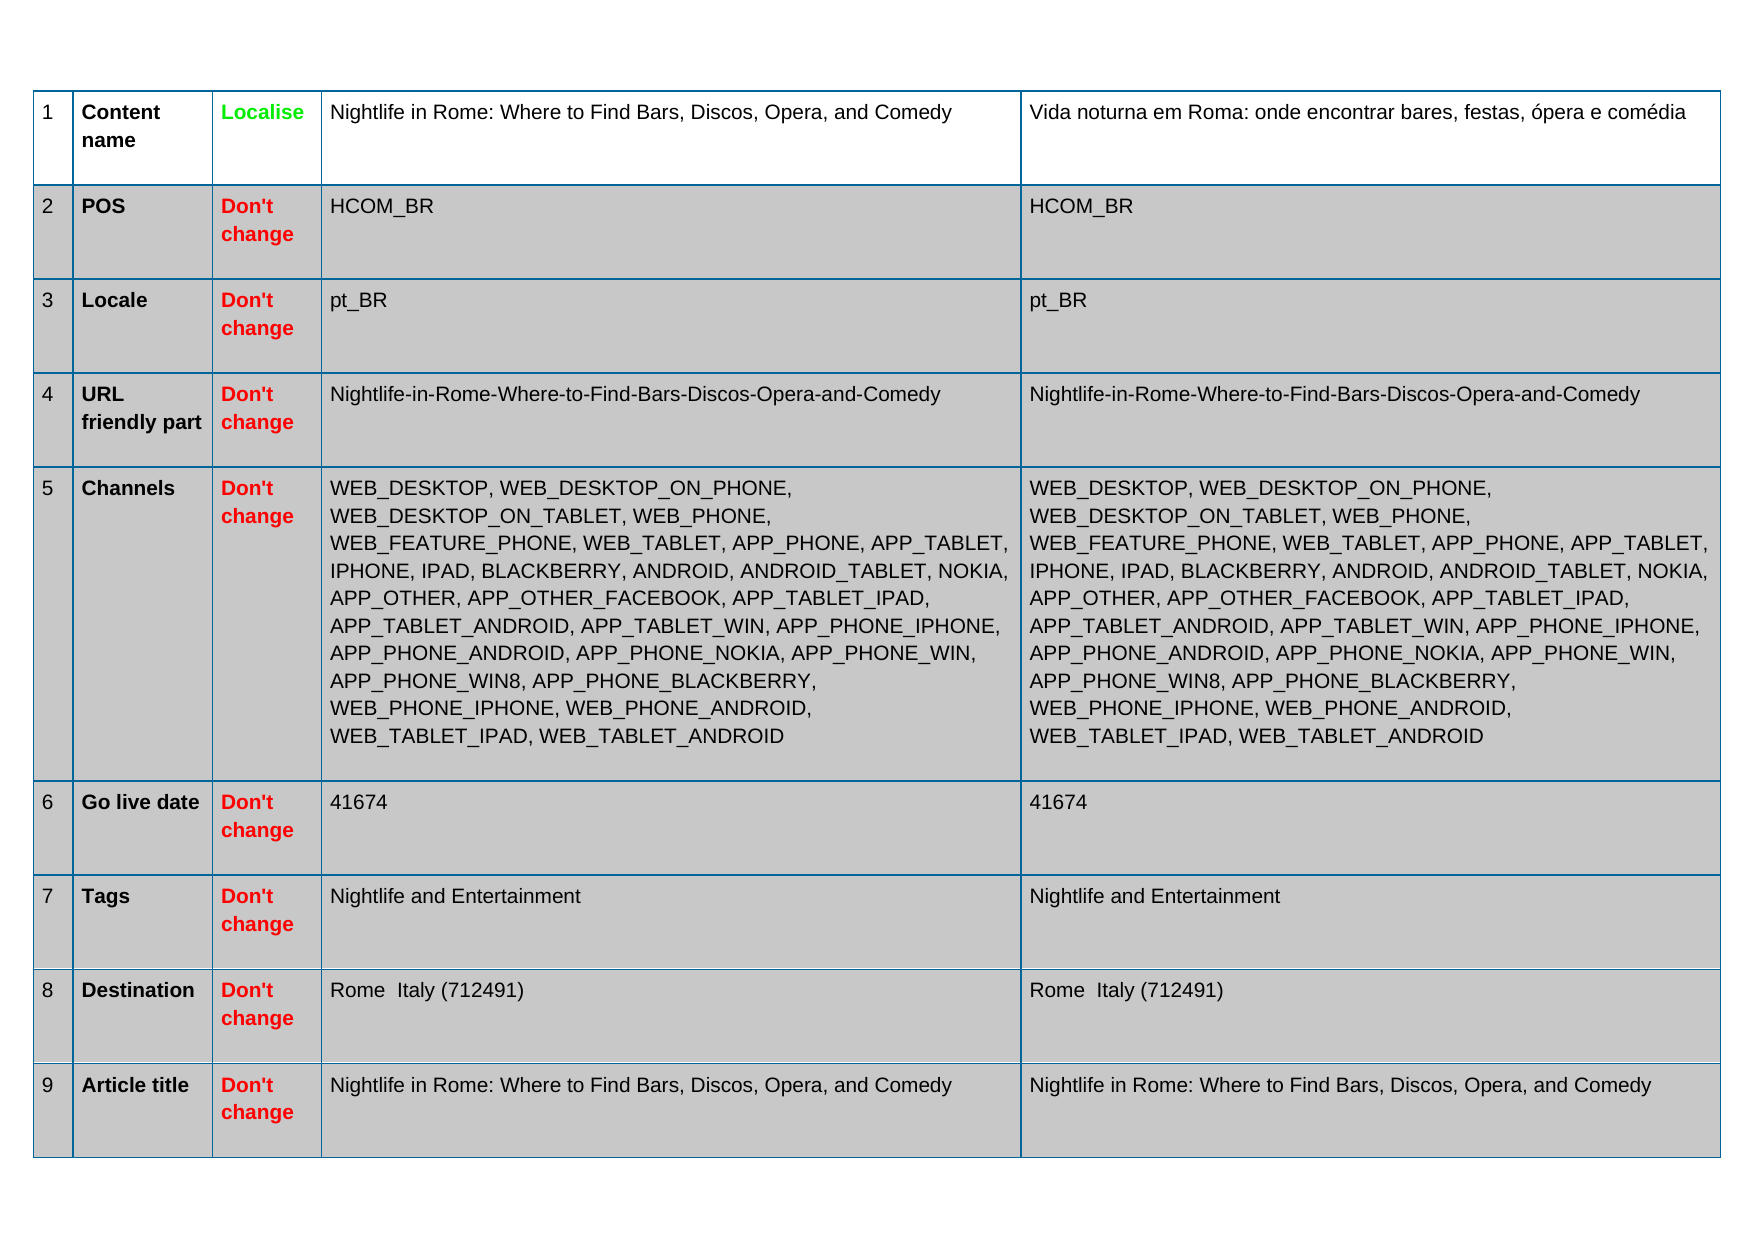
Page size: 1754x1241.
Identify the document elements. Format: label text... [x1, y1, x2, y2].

table_cell pt_BR [322, 280, 1020, 372]
table_cell Nightlife in Rome: Where to Find Bars, Discos, Opera, and Comedy [1022, 1064, 1720, 1157]
table_cell 3 [34, 280, 72, 372]
table_cell Rome Italy (712491) [322, 970, 1020, 1062]
table_header Localise [213, 92, 321, 184]
table_cell Nightlife in Rome: Where to Find Bars, Discos, Opera, and Comedy [322, 1064, 1020, 1157]
table_cell Don't change [213, 374, 321, 466]
table_cell POS [74, 186, 212, 278]
table_header 1 [34, 92, 72, 184]
table_cell Tags [74, 876, 212, 968]
table_cell 41674 [1022, 782, 1720, 874]
table_cell pt_BR [1022, 280, 1720, 372]
table_cell Destination [74, 970, 212, 1062]
table_cell Don't change [213, 1064, 321, 1157]
table_cell Locale [74, 280, 212, 372]
table_cell HCOM_BR [1022, 186, 1720, 278]
table_cell Nightlife-in-Rome-Where-to-Find-Bars-Discos-Opera-and-Comedy [1022, 374, 1720, 466]
table_cell Rome Italy (712491) [1022, 970, 1720, 1062]
table_cell Channels [74, 468, 212, 780]
table_cell Don't change [213, 280, 321, 372]
table_cell 6 [34, 782, 72, 874]
table_cell Don't change [213, 782, 321, 874]
table_cell HCOM_BR [322, 186, 1020, 278]
table_cell WEB_DESKTOP, WEB_DESKTOP_ON_PHONE, WEB_DESKTOP_ON_TABLET, WEB_PHONE, WEB_FEATURE_PHONE, WEB_TABLET, APP_PHONE, APP_TABLET, IPHONE, IPAD, BLACKBERRY, ANDROID, ANDROID_TABLET, NOKIA, APP_OTHER, APP_OTHER_FACEBOOK, APP_TABLET_IPAD, APP_TABLET_ANDROID, APP_TABLET_WIN, APP_PHONE_IPHONE, APP_PHONE_ANDROID, APP_PHONE_NOKIA, APP_PHONE_WIN, APP_PHONE_WIN8, APP_PHONE_BLACKBERRY, WEB_PHONE_IPHONE, WEB_PHONE_ANDROID, WEB_TABLET_IPAD, WEB_TABLET_ANDROID [322, 468, 1020, 780]
table_cell Don't change [213, 468, 321, 780]
table_header Vida noturna em Roma: onde encontrar bares, festas, ópera e comédia [1022, 92, 1720, 184]
table_cell 7 [34, 876, 72, 968]
table_cell 4 [34, 374, 72, 466]
table_cell Nightlife and Entertainment [322, 876, 1020, 968]
table_cell 5 [34, 468, 72, 780]
table_cell 41674 [322, 782, 1020, 874]
table_cell 9 [34, 1064, 72, 1157]
table_cell URL friendly part [74, 374, 212, 466]
table_cell 2 [34, 186, 72, 278]
table_cell 8 [34, 970, 72, 1062]
table_cell Go live date [74, 782, 212, 874]
table_cell WEB_DESKTOP, WEB_DESKTOP_ON_PHONE, WEB_DESKTOP_ON_TABLET, WEB_PHONE, WEB_FEATURE_PHONE, WEB_TABLET, APP_PHONE, APP_TABLET, IPHONE, IPAD, BLACKBERRY, ANDROID, ANDROID_TABLET, NOKIA, APP_OTHER, APP_OTHER_FACEBOOK, APP_TABLET_IPAD, APP_TABLET_ANDROID, APP_TABLET_WIN, APP_PHONE_IPHONE, APP_PHONE_ANDROID, APP_PHONE_NOKIA, APP_PHONE_WIN, APP_PHONE_WIN8, APP_PHONE_BLACKBERRY, WEB_PHONE_IPHONE, WEB_PHONE_ANDROID, WEB_TABLET_IPAD, WEB_TABLET_ANDROID [1022, 468, 1720, 780]
table_cell Don't change [213, 876, 321, 968]
table_cell Article title [74, 1064, 212, 1157]
table_header Nightlife in Rome: Where to Find Bars, Discos, Opera, and Comedy [322, 92, 1020, 184]
table_cell Don't change [213, 186, 321, 278]
table_cell Nightlife and Entertainment [1022, 876, 1720, 968]
table_cell Don't change [213, 970, 321, 1062]
table_header Content name [74, 92, 212, 184]
table_cell Nightlife-in-Rome-Where-to-Find-Bars-Discos-Opera-and-Comedy [322, 374, 1020, 466]
